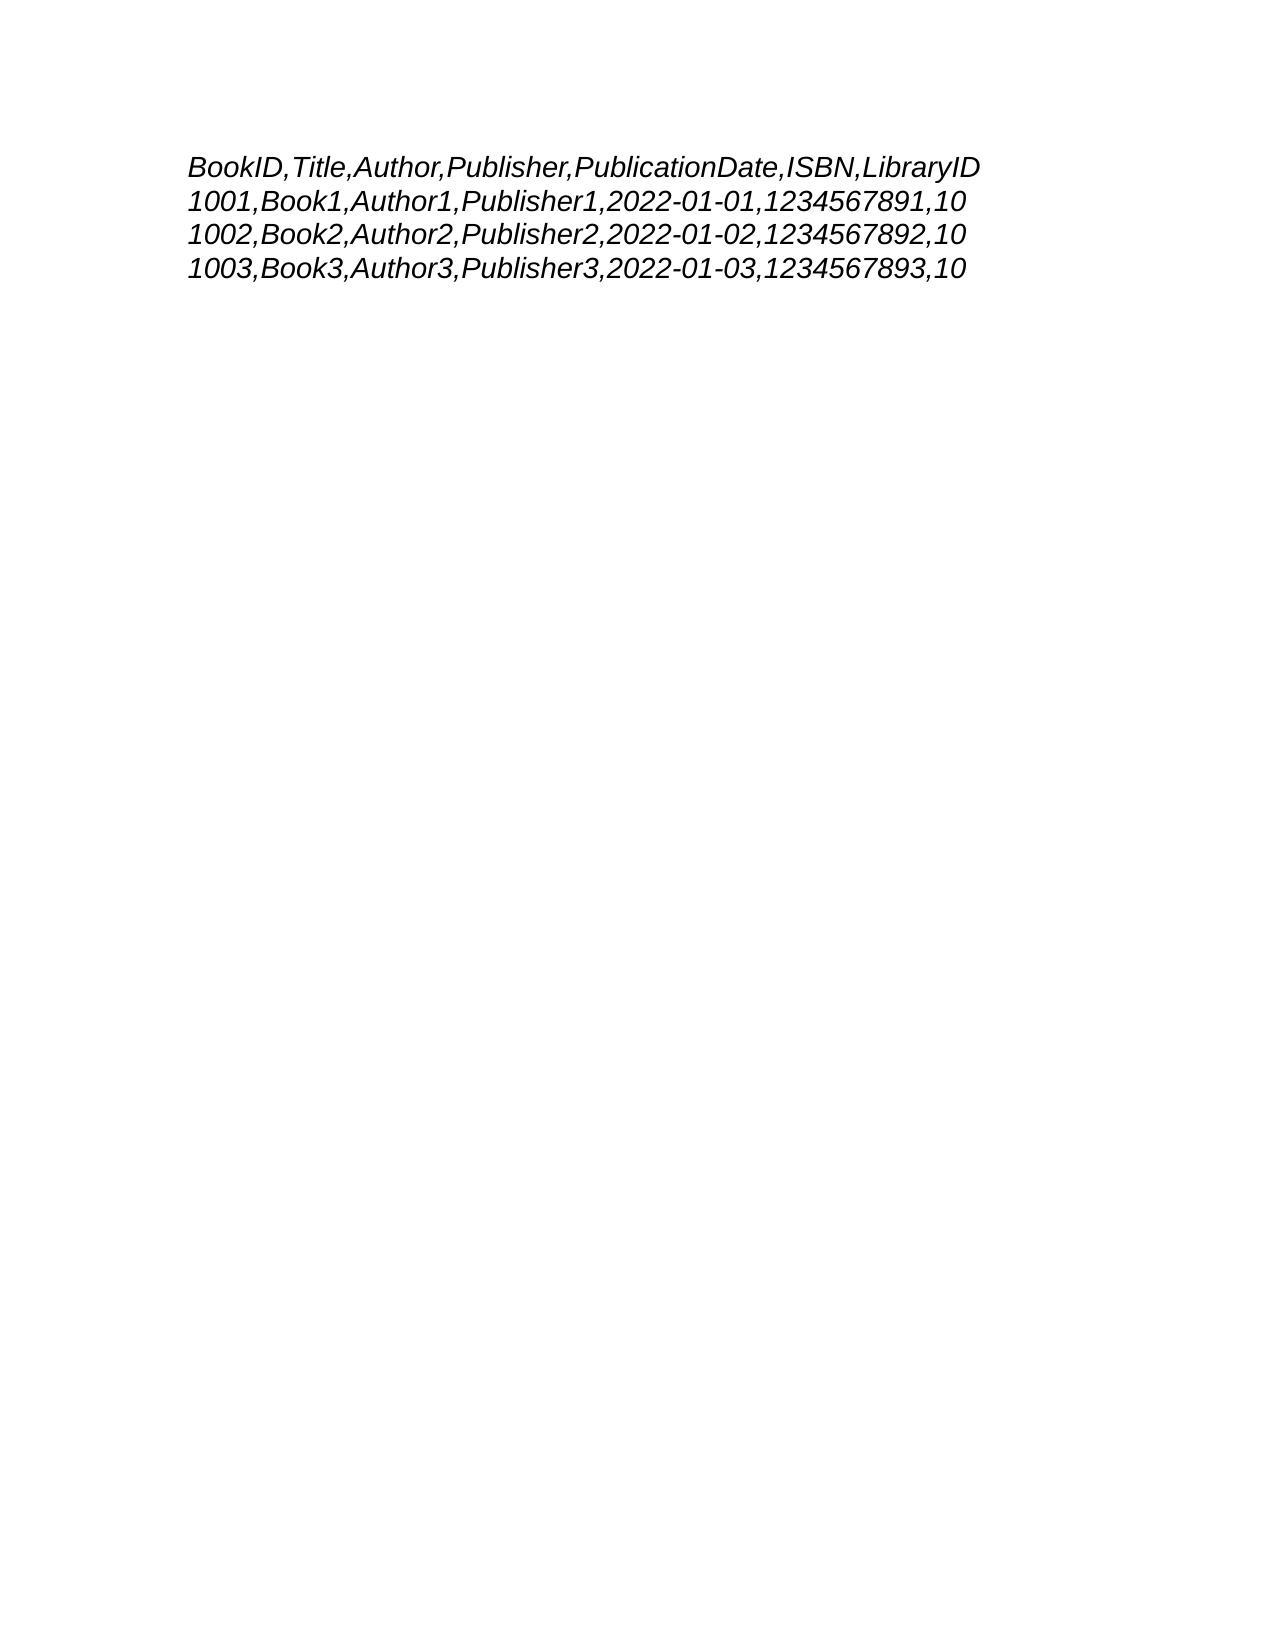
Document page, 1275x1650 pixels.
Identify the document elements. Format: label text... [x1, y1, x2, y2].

text BookID,Title,Author,Publisher,PublicationDate,ISBN,LibraryID [187, 150, 1087, 183]
text 1003,Book3,Author3,Publisher3,2022-01-03,1234567893,10 [187, 251, 1087, 284]
text 1001,Book1,Author1,Publisher1,2022-01-01,1234567891,10 [187, 183, 1087, 217]
text 1002,Book2,Author2,Publisher2,2022-01-02,1234567892,10 [187, 217, 1087, 251]
